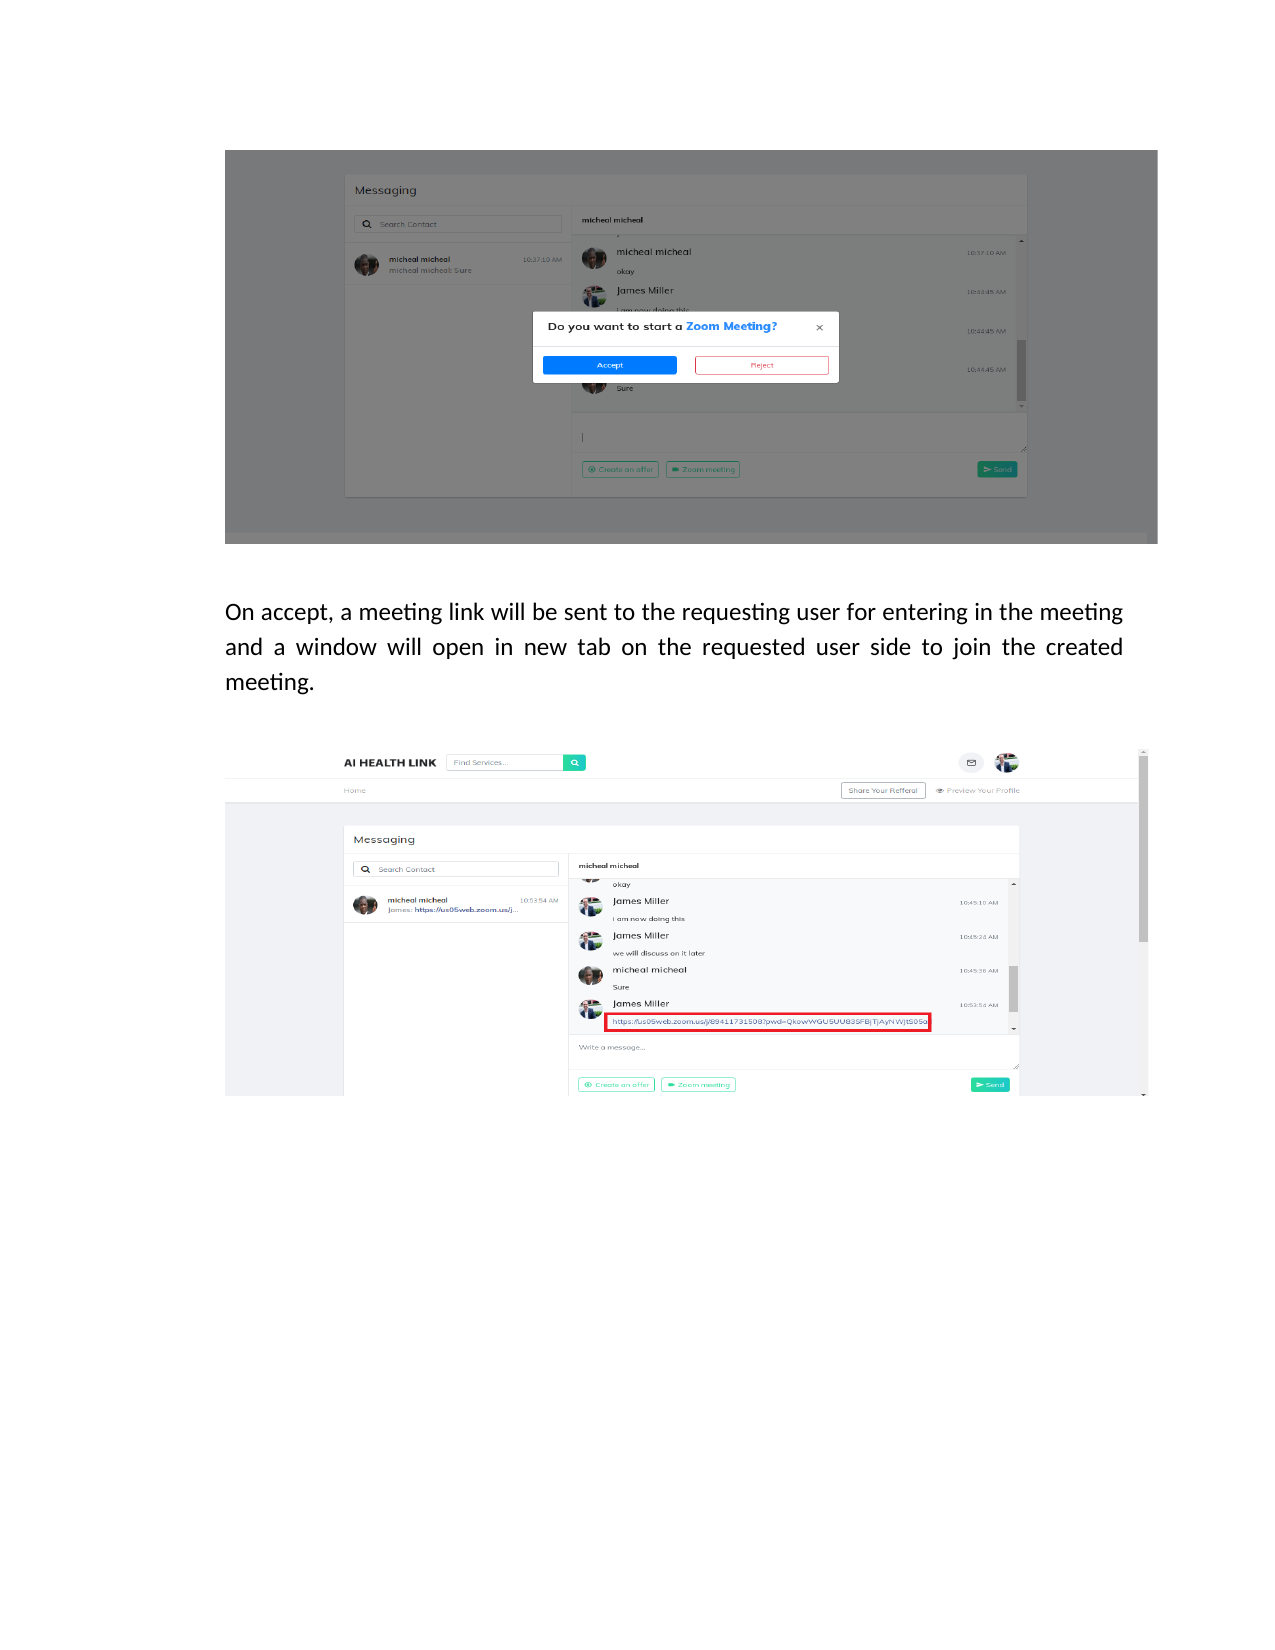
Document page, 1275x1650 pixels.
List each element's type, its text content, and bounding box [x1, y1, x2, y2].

list On accept, a meeting link will be sent to the requesting user for entering in the meeting and a window will open in new tab on the requested user side to join the created meeting. [225, 596, 1125, 697]
picture [225, 150, 1158, 544]
picture [225, 749, 1149, 1096]
